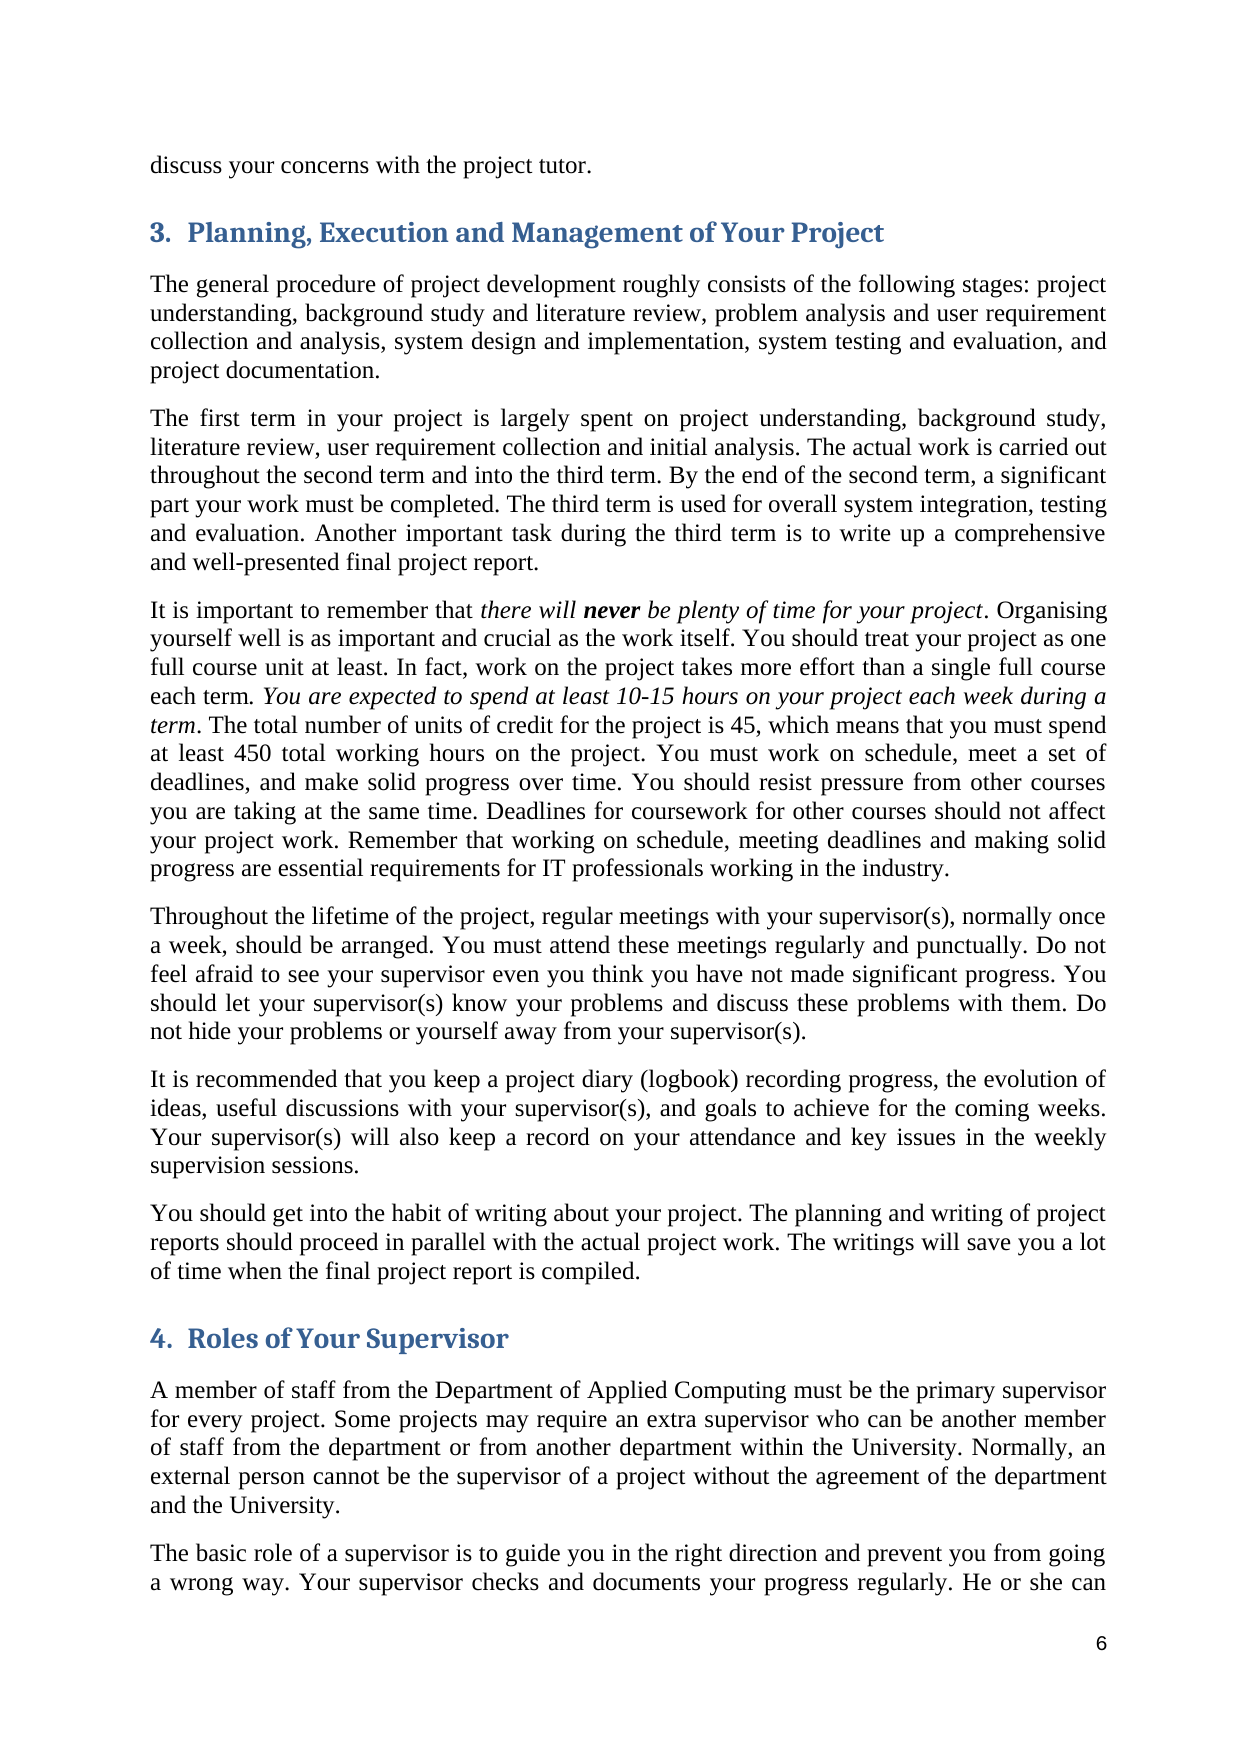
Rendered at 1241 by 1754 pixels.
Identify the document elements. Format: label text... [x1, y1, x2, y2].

text It is important to remember that there will never be plenty of time for your project. Organising yourself well is as important and crucial as the work itself. You should treat your project as one full course unit at least. In fact, work on the project takes more effort than a single full course each term. You are expected to spend at least 10-15 hours on your project each week during a term. The total number of units of credit for the project is 45, which means that you must spend at least 450 total working hours on the project. You must work on schedule, meet a set of deadlines, and make solid progress over time. You should resist pressure from other courses you are taking at the same time. Deadlines for coursework for other courses should not affect your project work. Remember that working on schedule, meeting deadlines and making solid progress are essential requirements for IT professionals working in the industry. [150, 595, 1107, 882]
text The first term in your project is largely spent on project understanding, background study, literature review, user requirement collection and initial analysis. The actual work is carried out throughout the second term and into the third term. By the end of the second term, a significant part your work must be completed. The third term is used for overall system integration, testing and evaluation. Another important task during the third term is to write up a comprehensive and well-presented final project report. [150, 403, 1107, 576]
text It is recommended that you keep a project diary (logbook) recording progress, the evolution of ideas, useful discussions with your supervisor(s), and goals to achieve for the coming weeks. Your supervisor(s) will also keep a record on your attendance and key issues in the weekly supervision sessions. [150, 1064, 1107, 1179]
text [150, 1538, 1107, 1595]
subtitle Roles of Your Supervisor [150, 1322, 1107, 1356]
text You should get into the habit of writing about your project. The planning and writing of project reports should proceed in parallel with the actual project work. The writings will save you a lot of time when the final project report is compiled. [150, 1198, 1107, 1285]
text Throughout the lifetime of the project, regular meetings with your supervisor(s), normally once a week, should be arranged. You must attend these meetings regularly and punctually. Do not feel afraid to see your supervisor even you think you have not made significant progress. You should let your supervisor(s) know your problems and discuss these problems with them. Do not hide your problems or yourself away from your supervisor(s). [150, 901, 1107, 1045]
text The general procedure of project development roughly consists of the following stages: project understanding, background study and literature review, problem analysis and user requirement collection and analysis, system design and implementation, system testing and evaluation, and project documentation. [150, 269, 1107, 384]
text A member of staff from the Department of Applied Computing must be the primary supervisor for every project. Some projects may require an extra supervisor who can be another member of staff from the department or from another department within the University. Normally, an external person cannot be the supervisor of a project without the agreement of the department and the University. [150, 1375, 1107, 1519]
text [150, 150, 1107, 179]
subtitle Planning, Execution and Management of Your Project [150, 216, 1107, 250]
